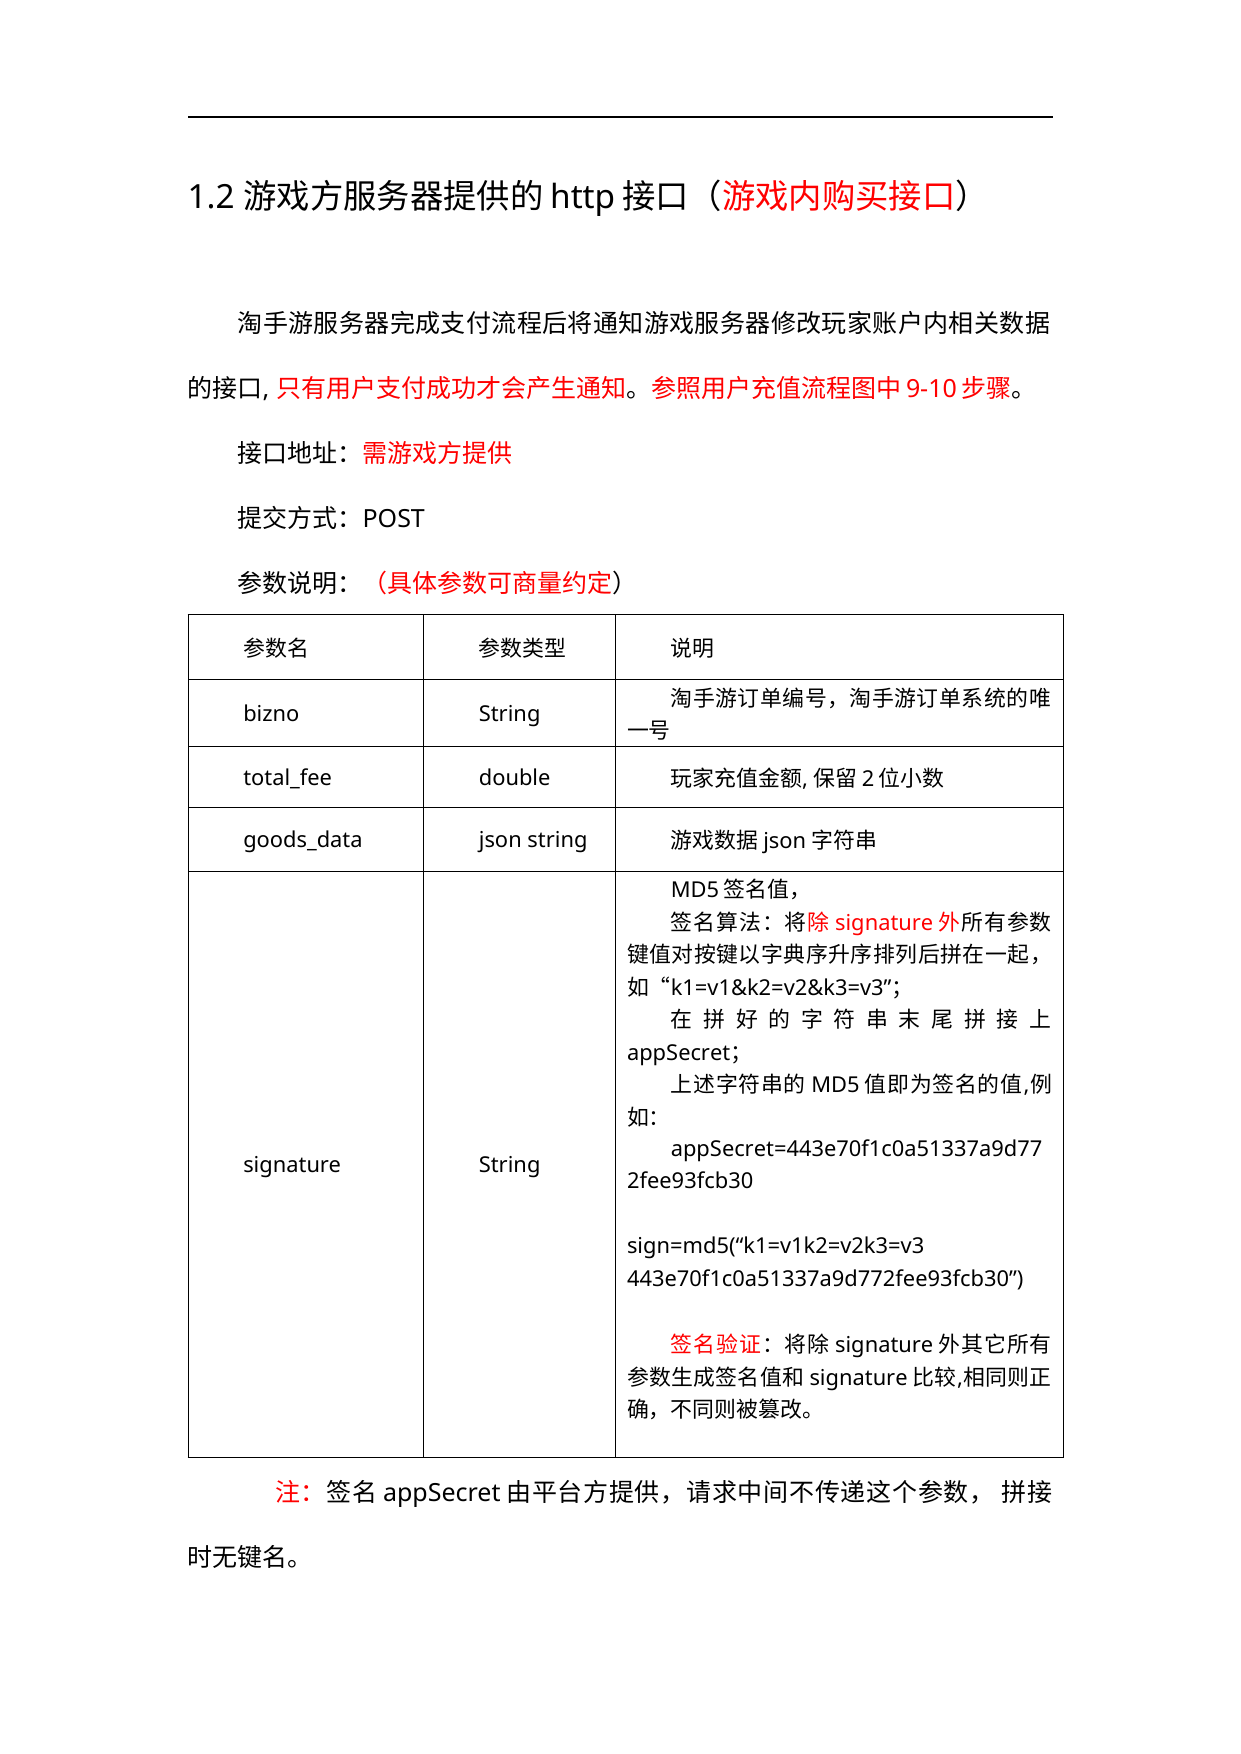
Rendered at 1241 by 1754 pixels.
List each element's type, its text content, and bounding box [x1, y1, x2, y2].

table_header 参数名 [189, 615, 423, 678]
table_cell double [424, 747, 615, 807]
table_cell String [424, 872, 615, 1457]
table_cell goods_data [189, 808, 423, 871]
table_cell String [424, 680, 615, 746]
table_cell MD5签名值， 签名算法：将除signature外所有参数键值对按键以字典序升序排列后拼在一起，如“k1=v1&k2=v2&k3=v3”； 在拼好的字符串末尾拼接上 appSecret； 上述字符串的MD5值即为签名的值,例如： appSecret=443e70f1c0a51337a9d772fee93fcb30 sign=md5(“k1=v1k2=v2k3=v3 443e70f1c0a51337a9d772fee93fcb30”) 签名验证：将除signature外其它所有参数生成签名值和signature比较,相同则正确，不同则被篡改。 [616, 872, 1063, 1457]
table_cell json string [424, 808, 615, 871]
table_cell signature [189, 872, 423, 1457]
text 注：签名appSecret由平台方提供，请求中间不传递这个参数， 拼接时无键名。 [187, 1458, 1053, 1588]
table_cell 玩家充值金额, 保留2位小数 [616, 747, 1063, 807]
table_cell 游戏数据 json 字符串 [616, 808, 1063, 871]
text 参数说明：（具体参数可商量约定） [187, 549, 1053, 614]
text 淘手游服务器完成支付流程后将通知游戏服务器修改玩家账户内相关数据的接口, 只有用户支付成功才会产生通知。参照用户充值流程图中9-10步骤。 [187, 289, 1053, 419]
table_header 参数类型 [424, 615, 615, 678]
subtitle 1.2 游戏方服务器提供的http接口（游戏内购买接口） [187, 162, 1053, 227]
text 提交方式：POST [187, 484, 1053, 549]
text 接口地址：需游戏方提供 [187, 419, 1053, 484]
table_cell bizno [189, 680, 423, 746]
table_header 说明 [616, 615, 1063, 678]
table_cell 淘手游订单编号，淘手游订单系统的唯一号 [616, 680, 1063, 746]
table_cell total_fee [189, 747, 423, 807]
